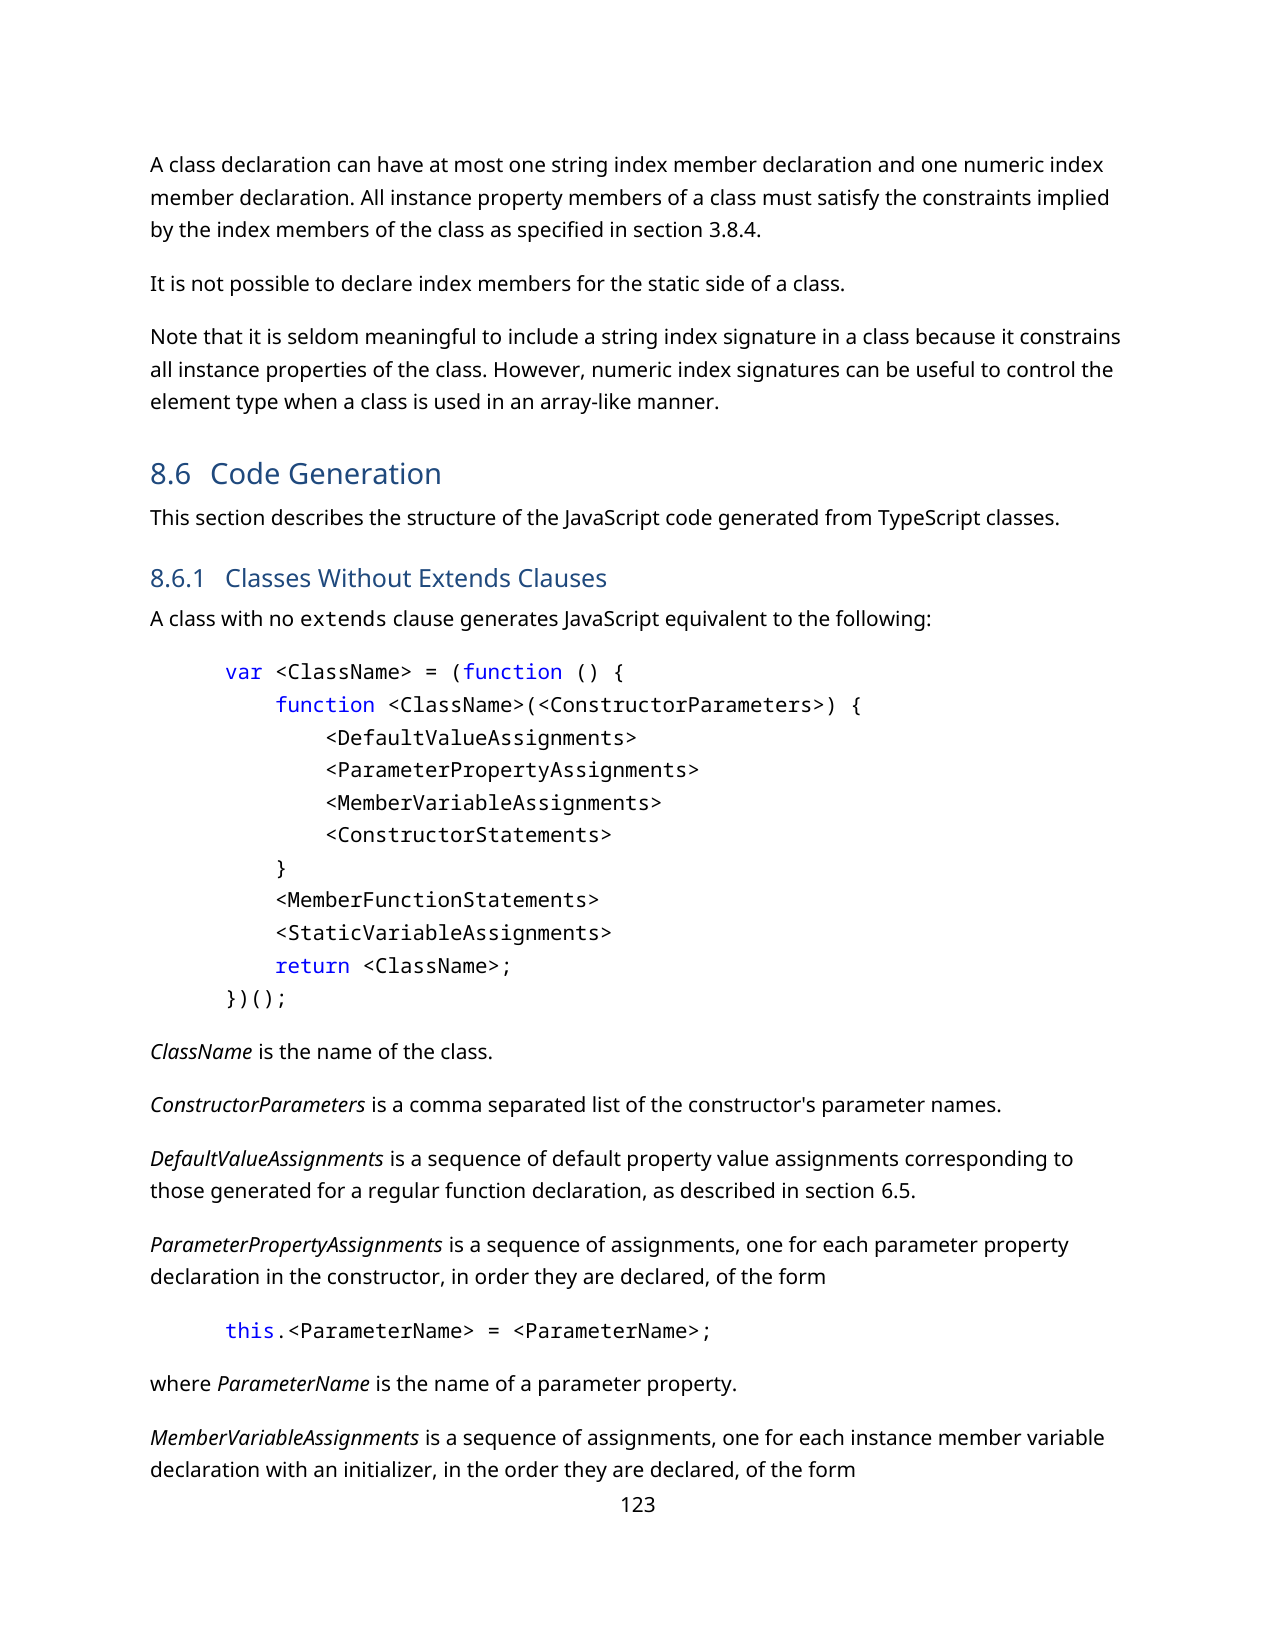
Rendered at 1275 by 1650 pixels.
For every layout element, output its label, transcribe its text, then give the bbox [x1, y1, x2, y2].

text ParameterPropertyAssignments is a sequence of assignments, one for each parameter property declaration in the constructor, in order they are declared, of the form [150, 1230, 1125, 1291]
subtitle Code Generation [150, 453, 1125, 493]
text A class with no extends clause generates JavaScript equivalent to the following: [150, 604, 1125, 632]
text It is not possible to declare index members for the static side of a class. [150, 269, 1125, 297]
text A class declaration can have at most one string index member declaration and one numeric index member declaration. All instance property members of a class must satisfy the constraints implied by the index members of the class as specified in section 3..4. [150, 150, 1125, 244]
text ConstructorParameters is a comma separated list of the constructor's parameter names. [150, 1090, 1125, 1119]
text where ParameterName is the name of a parameter property. [150, 1369, 1125, 1398]
text MemberVariableAssignments is a sequence of assignments, one for each instance member variable declaration with an initializer, in the order they are declared, of the form [150, 1423, 1125, 1484]
text var <ClassName> = (function () { function <ClassName>(<ConstructorParameters>) { <DefaultValueAssignments> <ParameterPropertyAssignments> <MemberVariableAssignments> <ConstructorStatements> } <MemberFunctionStatements> <StaticVariableAssignments> return <ClassName>; })(); [225, 657, 1125, 1012]
text Note that it is seldom meaningful to include a string index signature in a class because it constrains all instance properties of the class. However, numeric index signatures can be useful to control the element type when a class is used in an array-like manner. [150, 322, 1125, 416]
text ClassName is the name of the class. [150, 1037, 1125, 1065]
text this.<ParameterName> = <ParameterName>; [275, 1316, 1125, 1344]
text This section describes the structure of the JavaScript code generated from TypeScript classes. [150, 503, 1125, 531]
subtitle Classes Without Extends Clauses [150, 561, 1125, 595]
text DefaultValueAssignments is a sequence of default property value assignments corresponding to those generated for a regular function declaration, as described in section 6.5. [150, 1144, 1125, 1205]
